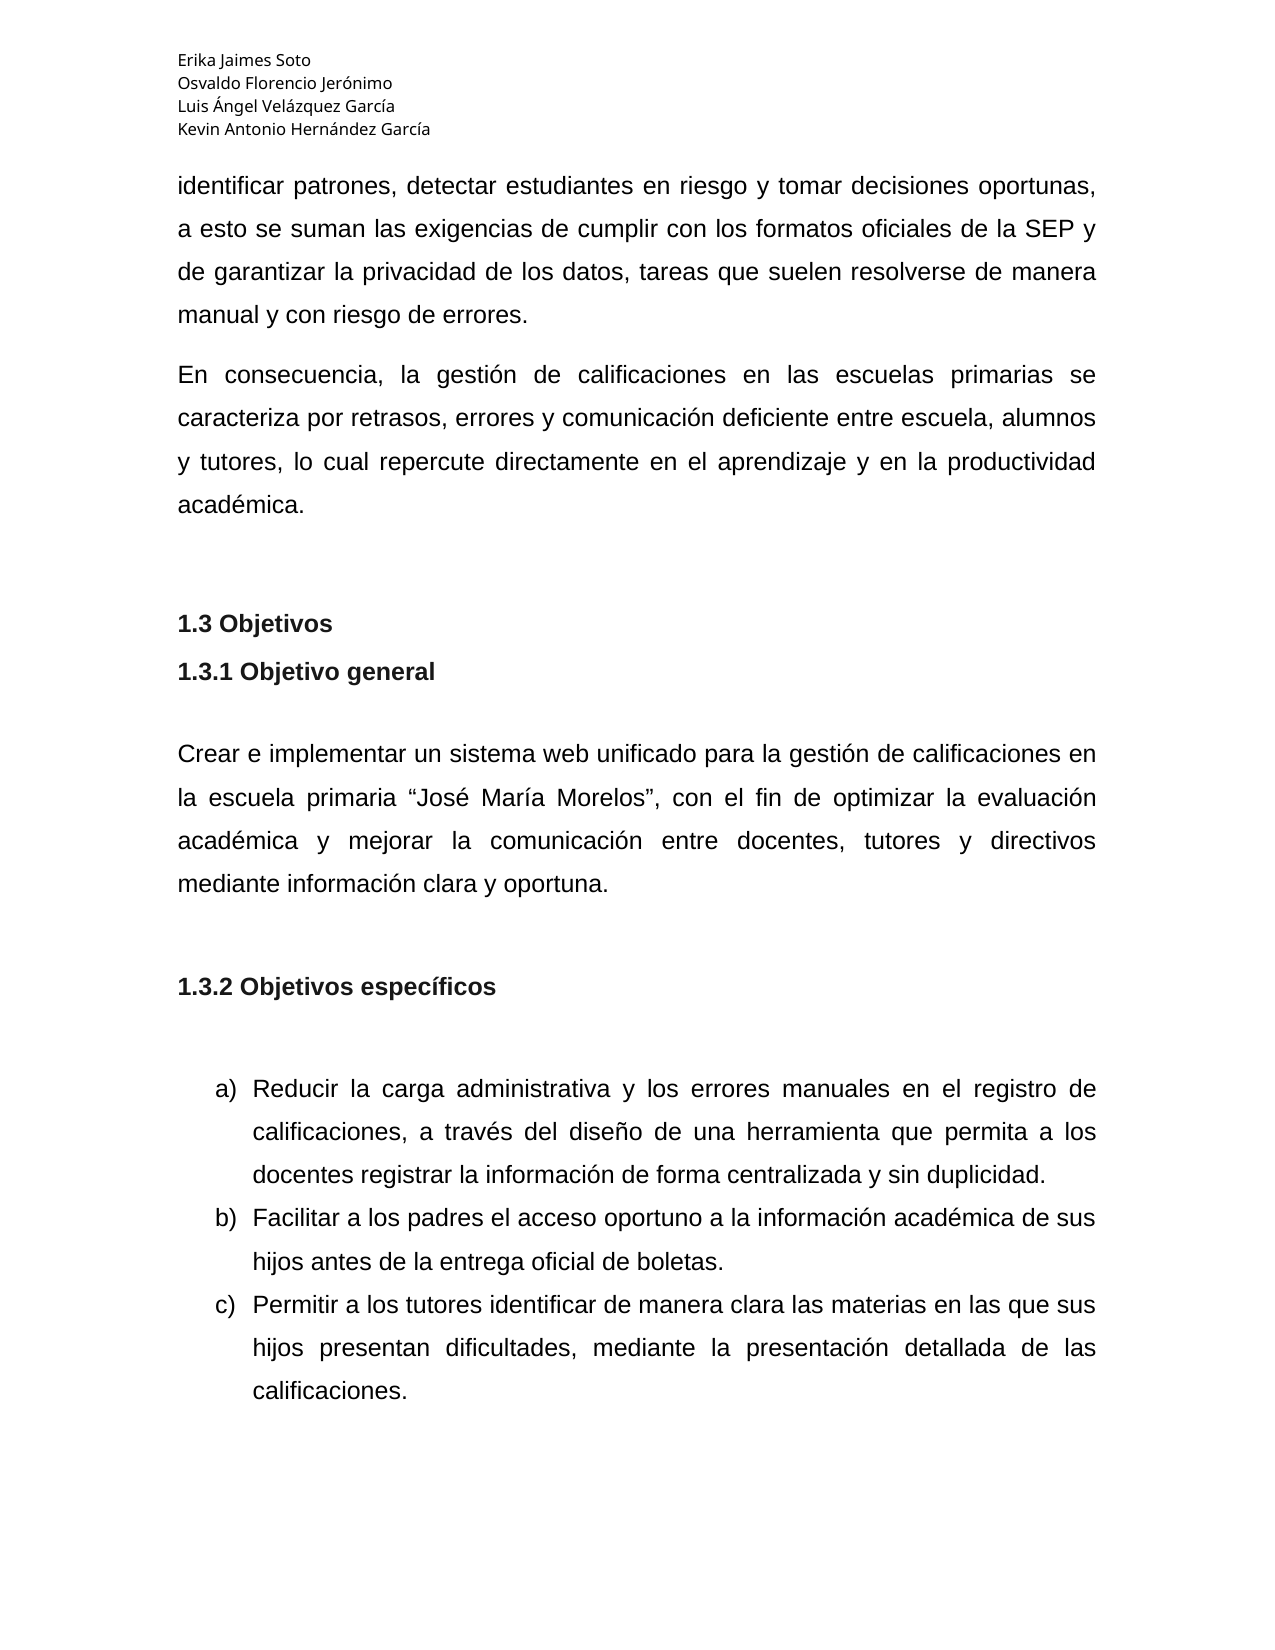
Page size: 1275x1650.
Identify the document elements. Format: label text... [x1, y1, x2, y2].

text Crear e implementar un sistema web unificado para la gestión de calificaciones en la escuela primaria “José María Morelos”, con el fin de optimizar la evaluación académica y mejorar la comunicación entre docentes, tutores y directivos mediante información clara y oportuna. [177, 739, 1098, 897]
subtitle 1.3.1 Objetivo general [177, 657, 1098, 686]
text En consecuencia, la gestión de calificaciones en las escuelas primarias se caracteriza por retrasos, errores y comunicación deficiente entre escuela, alumnos y tutores, lo cual repercute directamente en el aprendizaje y en la productividad académica. [177, 360, 1098, 518]
list Facilitar a los padres el acceso oportuno a la información académica de sus hijos antes de la entrega oficial de boletas. [215, 1232, 1098, 1304]
list Permitir a los tutores identificar de manera clara las materias en las que sus hijos presentan dificultades, mediante la presentación detallada de las calificaciones. [215, 1348, 1098, 1463]
subtitle 1.3 Objetivos [177, 609, 1098, 638]
subtitle 1.3.2 Objetivos específicos [177, 972, 1098, 1000]
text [177, 171, 1098, 329]
list Reducir la carga administrativa y los errores manuales en el registro de calificaciones, a través del diseño de una herramienta que permita a los docentes registrar la información de forma centralizada y sin duplicidad. [215, 1074, 1098, 1189]
